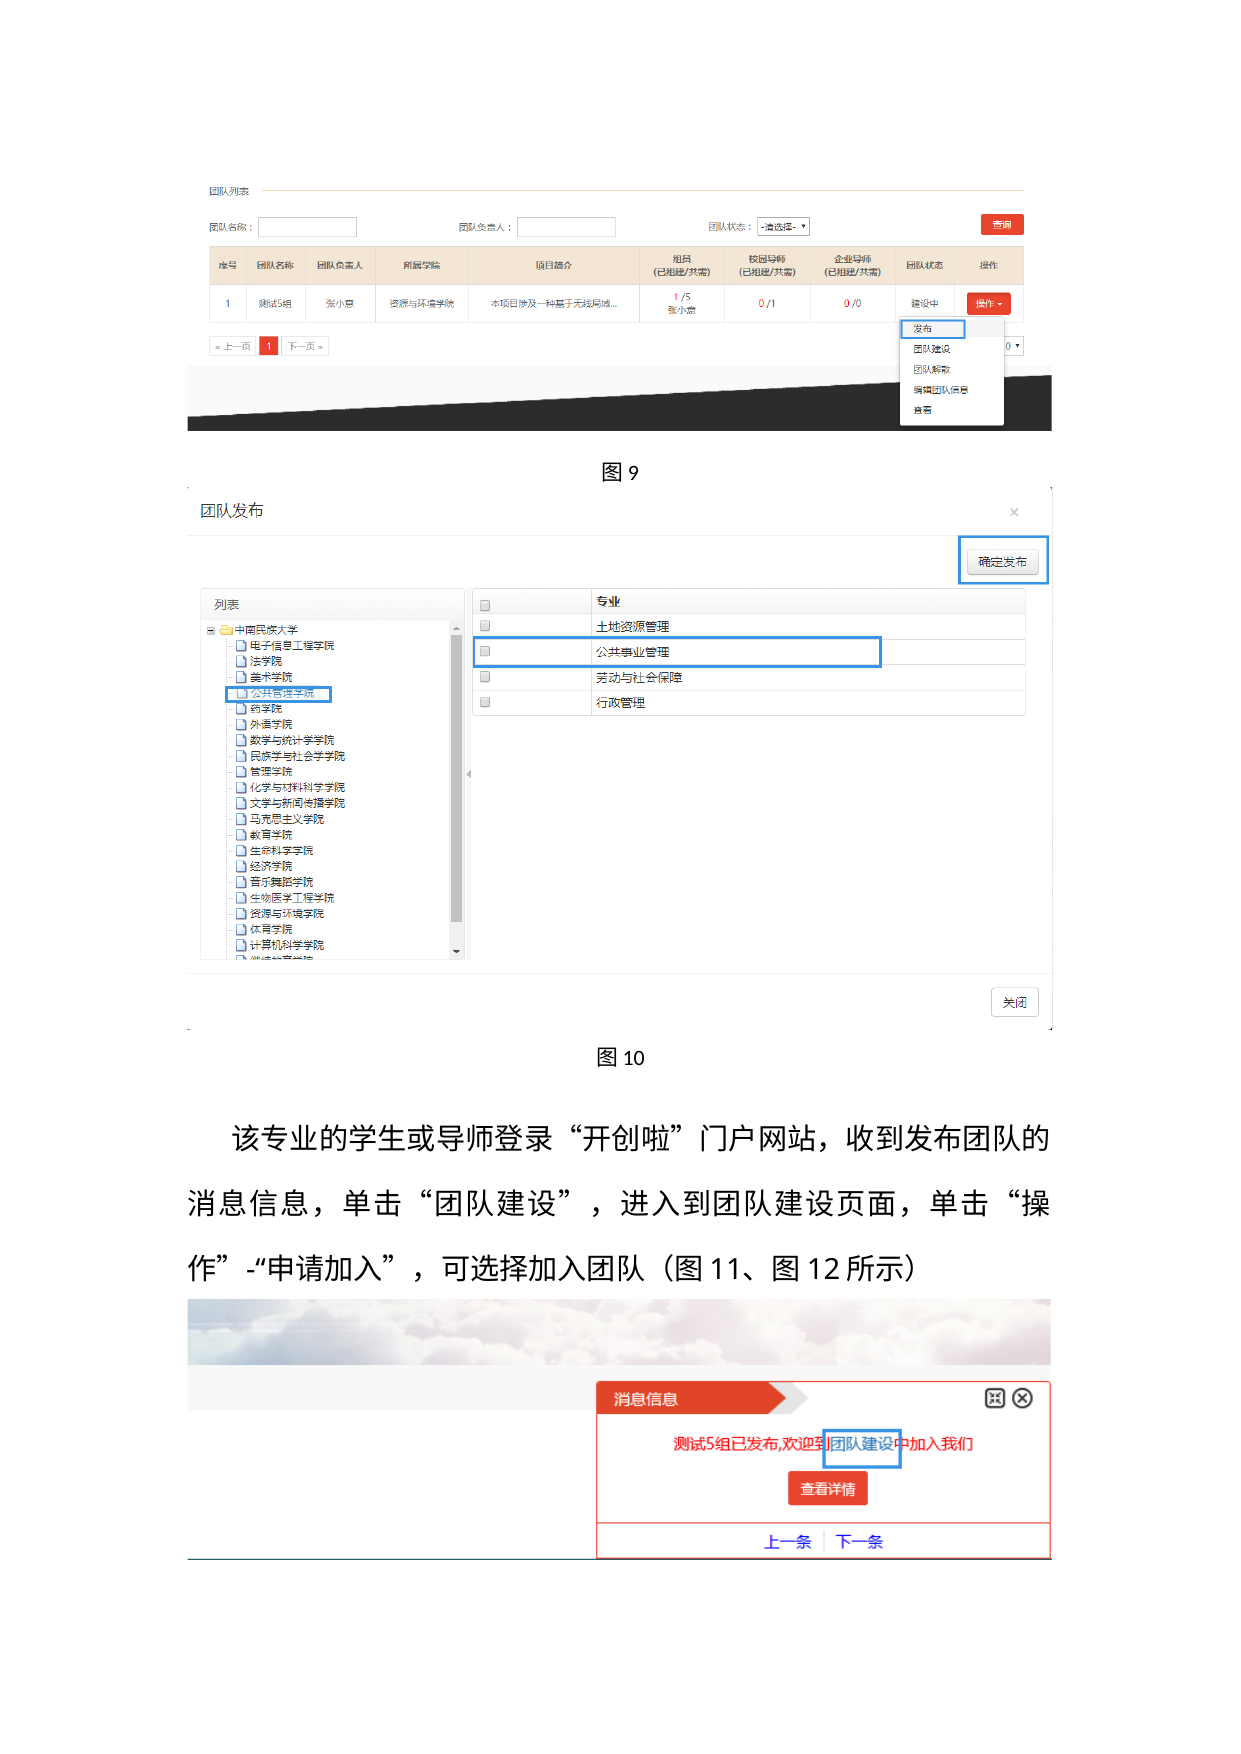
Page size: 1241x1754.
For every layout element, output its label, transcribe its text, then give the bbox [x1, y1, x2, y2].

picture [187, 1299, 1052, 1560]
text 图9 [187, 454, 1053, 487]
text 图10 [187, 1039, 1053, 1072]
picture [187, 162, 1052, 431]
text 该专业的学生或导师登录“开创啦”门户网站，收到发布团队的消息信息，单击“团队建设”，进入到团队建设页面，单击“操作”-“申请加入”，可选择加入团队（图11、图12所示） [187, 1104, 1053, 1299]
picture [187, 487, 1053, 1030]
